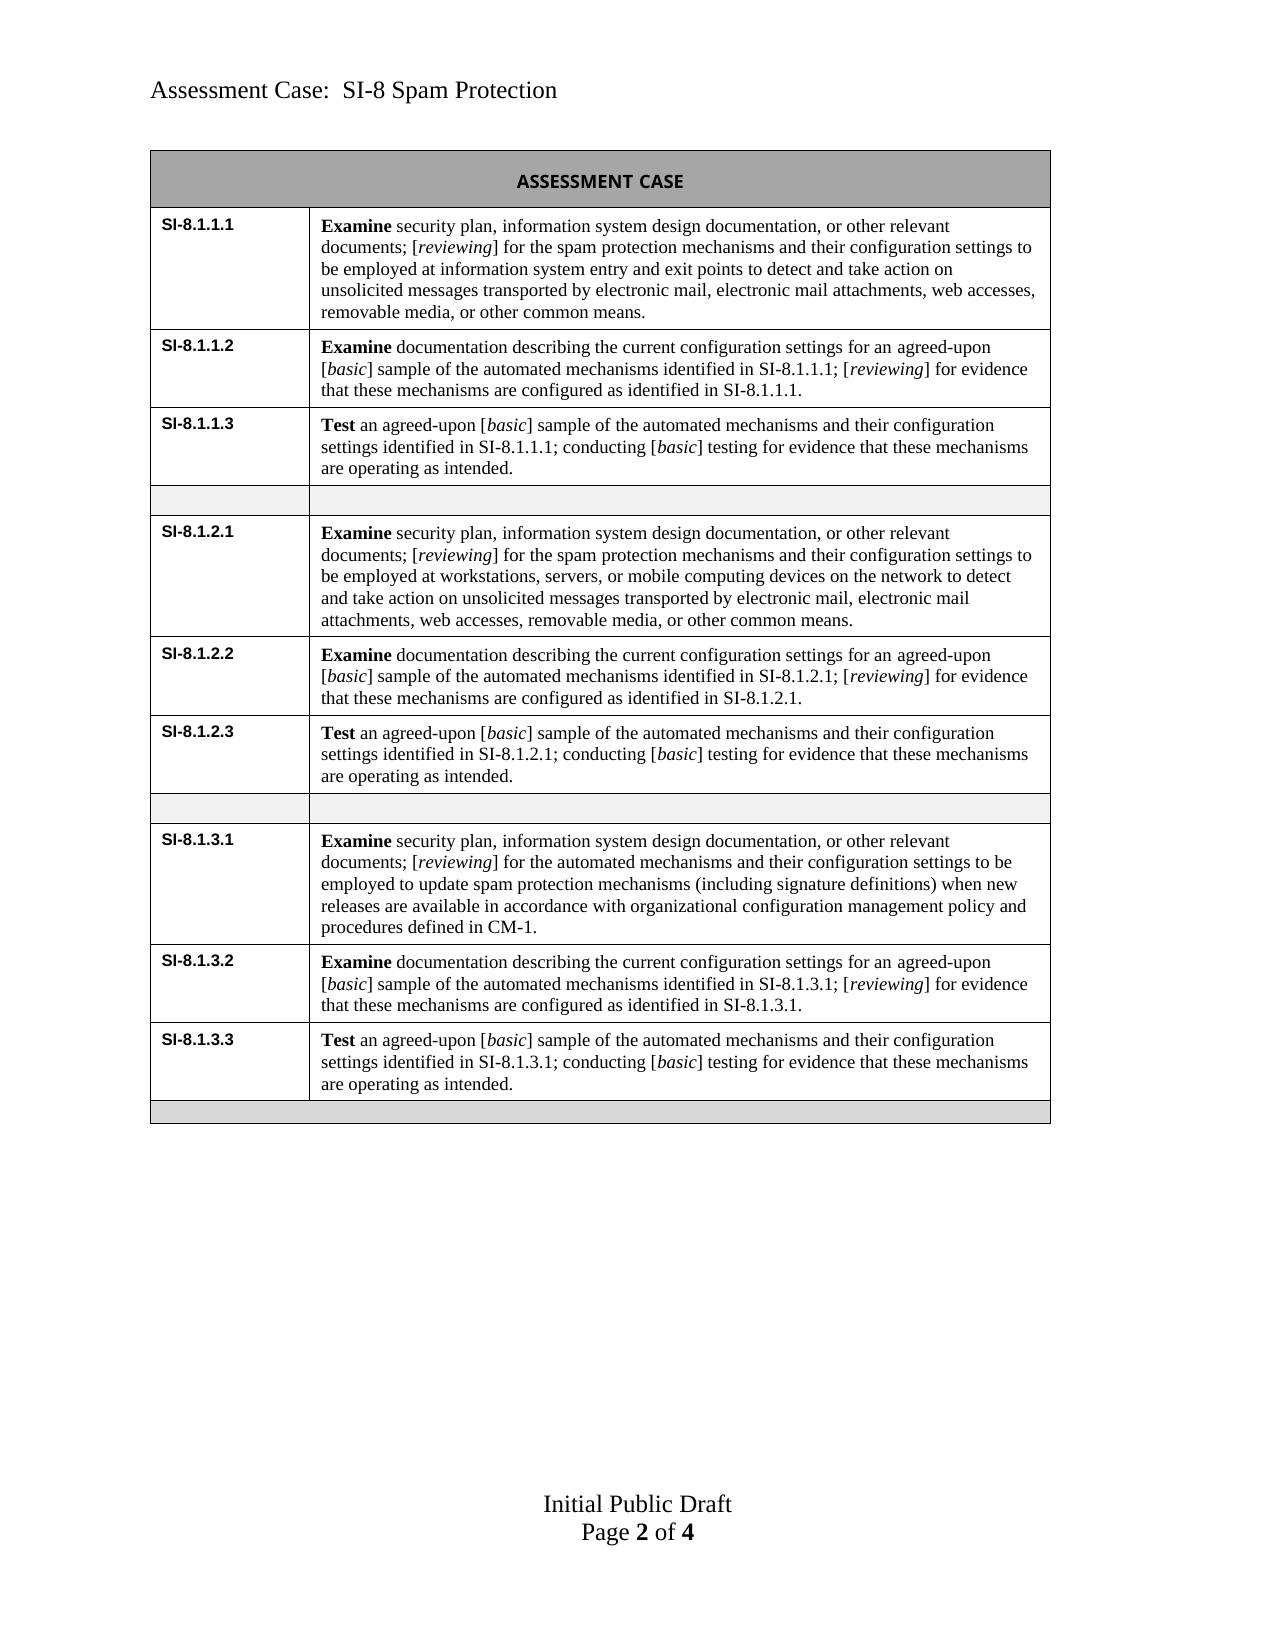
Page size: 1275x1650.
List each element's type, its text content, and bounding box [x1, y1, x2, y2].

table_cell SI-8.1.3.2 [151, 945, 309, 1022]
table_cell [310, 794, 1050, 822]
table_cell Examine security plan, information system design documentation, or other relevant documents; [reviewing] for the automated mechanisms and their configuration settings to be employed to update spam protection mechanisms (including signature definitions) when new releases are available in accordance with organizational configuration management policy and procedures defined in CM-1. [310, 824, 1050, 944]
table_cell Examine security plan, information system design documentation, or other relevant documents; [reviewing] for the spam protection mechanisms and their configuration settings to be employed at information system entry and exit points to detect and take action on unsolicited messages transported by electronic mail, electronic mail attachments, web accesses, removable media, or other common means. [310, 208, 1050, 329]
table_cell SI-8.1.2.1 [151, 516, 309, 636]
table_cell SI-8.1.1.2 [151, 330, 309, 407]
table_header assessment case [151, 151, 1050, 207]
table_cell Examine security plan, information system design documentation, or other relevant documents; [reviewing] for the spam protection mechanisms and their configuration settings to be employed at workstations, servers, or mobile computing devices on the network to detect and take action on unsolicited messages transported by electronic mail, electronic mail attachments, web accesses, removable media, or other common means. [310, 516, 1050, 636]
table_cell Examine documentation describing the current configuration settings for an agreed-upon [basic] sample of the automated mechanisms identified in SI-8.1.3.1; [reviewing] for evidence that these mechanisms are configured as identified in SI-8.1.3.1. [310, 945, 1050, 1022]
table_cell SI-8.1.3.1 [151, 824, 309, 944]
table_cell [151, 486, 309, 515]
table_cell SI-8.1.2.3 [151, 716, 309, 793]
table_cell Examine documentation describing the current configuration settings for an agreed-upon [basic] sample of the automated mechanisms identified in SI-8.1.1.1; [reviewing] for evidence that these mechanisms are configured as identified in SI-8.1.1.1. [310, 330, 1050, 407]
table_cell SI-8.1.1.1 [151, 208, 309, 329]
table_cell [310, 486, 1050, 515]
table_cell [151, 1101, 1050, 1123]
table_cell SI-8.1.1.3 [151, 408, 309, 485]
table_cell Test an agreed-upon [basic] sample of the automated mechanisms and their configuration settings identified in SI-8.1.2.1; conducting [basic] testing for evidence that these mechanisms are operating as intended. [310, 716, 1050, 793]
table_cell Test an agreed-upon [basic] sample of the automated mechanisms and their configuration settings identified in SI-8.1.1.1; conducting [basic] testing for evidence that these mechanisms are operating as intended. [310, 408, 1050, 485]
table_cell SI-8.1.3.3 [151, 1023, 309, 1100]
table_cell SI-8.1.2.2 [151, 637, 309, 714]
table_cell Test an agreed-upon [basic] sample of the automated mechanisms and their configuration settings identified in SI-8.1.3.1; conducting [basic] testing for evidence that these mechanisms are operating as intended. [310, 1023, 1050, 1100]
table_cell Examine documentation describing the current configuration settings for an agreed-upon [basic] sample of the automated mechanisms identified in SI-8.1.2.1; [reviewing] for evidence that these mechanisms are configured as identified in SI-8.1.2.1. [310, 637, 1050, 714]
table_cell [151, 794, 309, 822]
